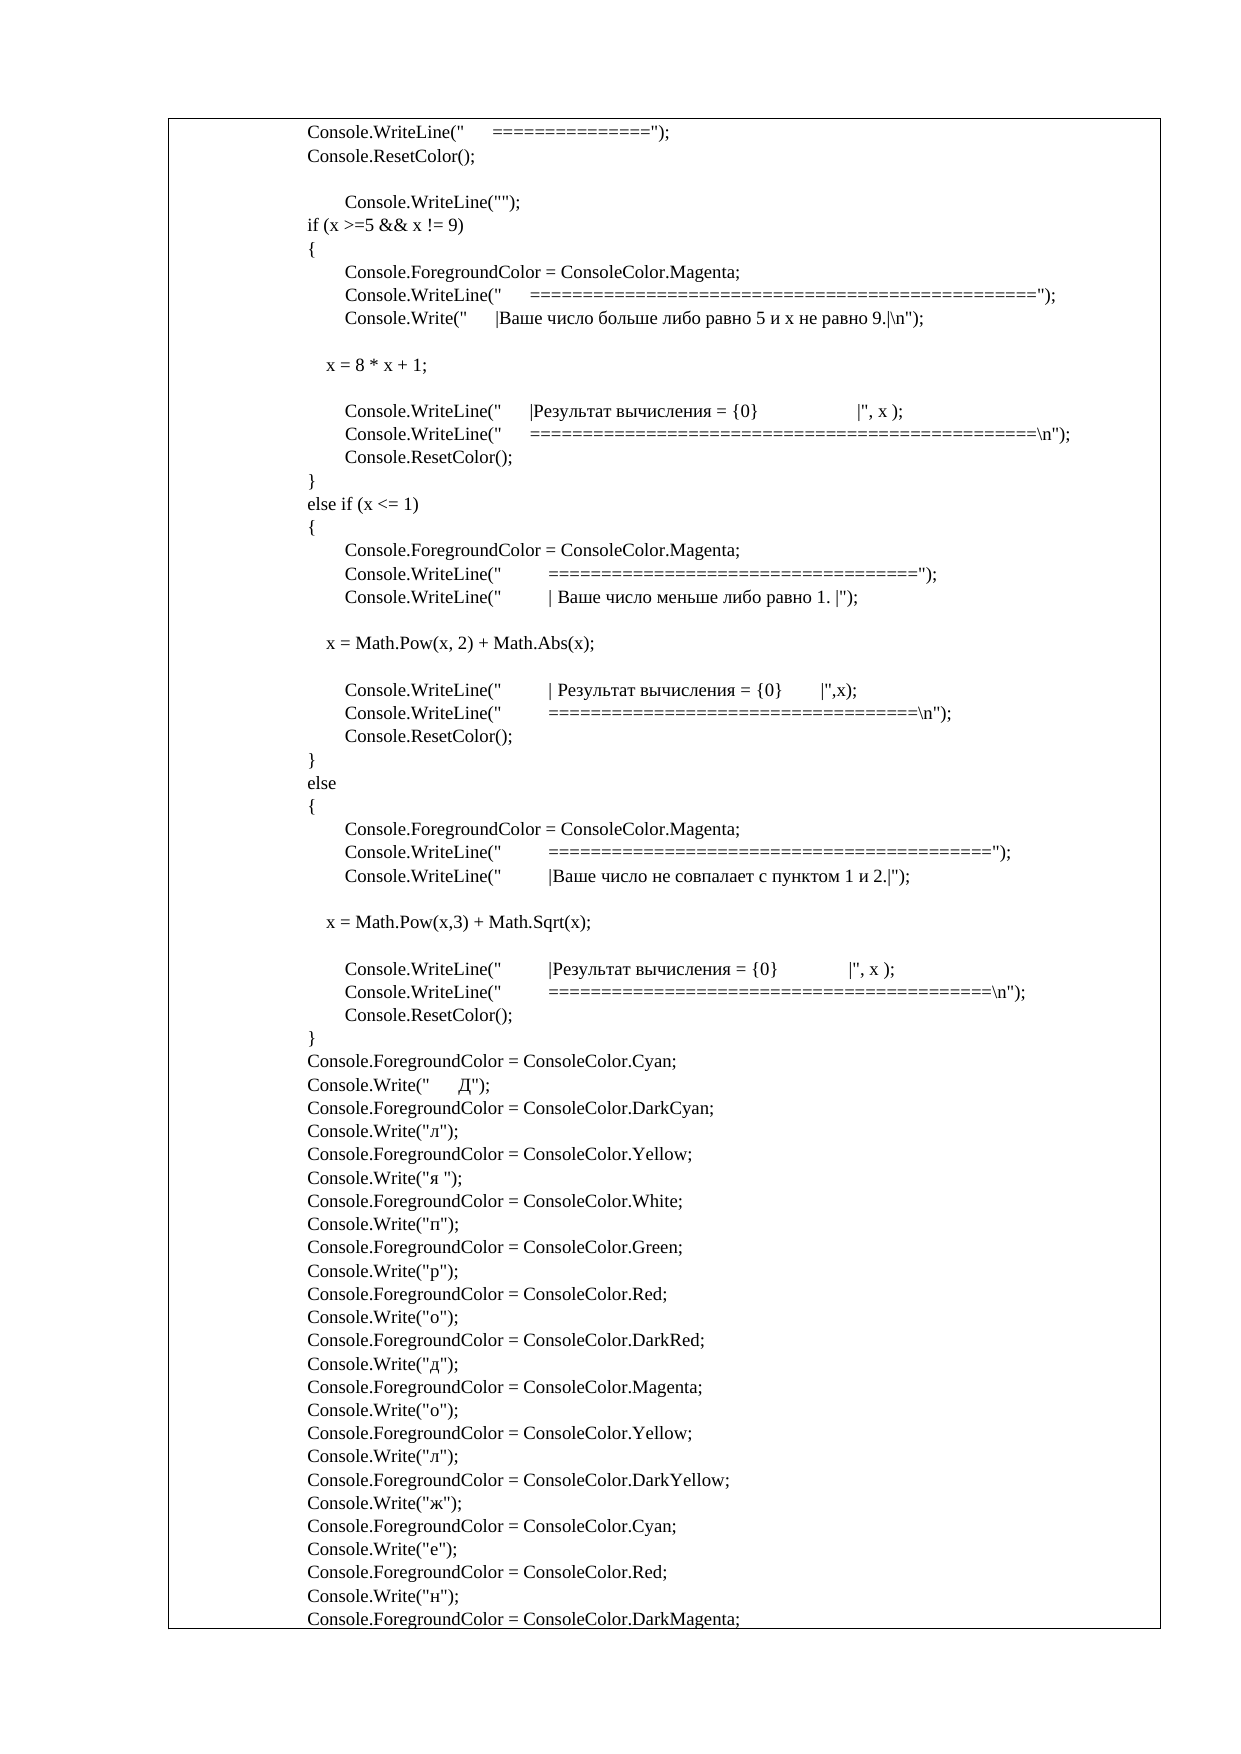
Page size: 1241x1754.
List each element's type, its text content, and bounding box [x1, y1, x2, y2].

text Console.ForegroundColor = ConsoleColor.Magenta; [169, 536, 1160, 559]
text Console.WriteLine(" | Ваше число меньше либо равно 1. |"); [169, 583, 1160, 607]
text Console.Write("е"); [169, 1535, 1160, 1558]
text if (x >=5 && x != 9) [169, 211, 1160, 234]
text Console.ForegroundColor = ConsoleColor.Cyan; [169, 1047, 1160, 1071]
text Console.ForegroundColor = ConsoleColor.Yellow; [169, 1140, 1160, 1163]
text x = Math.Pow(x, 2) + Math.Abs(x); [169, 629, 1160, 654]
text Console.Write("я "); [169, 1163, 1160, 1187]
text Console.Write("р"); [169, 1256, 1160, 1279]
text x = 8 * x + 1; [169, 350, 1160, 375]
text Console.ForegroundColor = ConsoleColor.Magenta; [169, 815, 1160, 838]
text Console.WriteLine(" ================================================"); [169, 281, 1160, 304]
text Console.ResetColor(); [169, 722, 1160, 745]
text Console.Write(" |Ваше число больше либо равно 5 и х не равно 9.|\n"); [169, 304, 1160, 329]
text Console.ForegroundColor = ConsoleColor.Magenta; [169, 1372, 1160, 1396]
text Console.WriteLine(" | Результат вычисления = {0} |",x); [169, 676, 1160, 699]
text Console.ForegroundColor = ConsoleColor.Red; [169, 1279, 1160, 1303]
text else if (x <= 1) [169, 490, 1160, 513]
text Console.Write(" Д"); [169, 1071, 1160, 1094]
text } [169, 745, 1160, 768]
text Console.Write("л"); [169, 1117, 1160, 1140]
text { [169, 234, 1160, 257]
text Console.ResetColor(); [169, 443, 1160, 467]
text Console.Write("н"); [169, 1582, 1160, 1605]
text Console.Write("д"); [169, 1349, 1160, 1372]
text } [169, 1024, 1160, 1047]
text Console.Write("о"); [169, 1303, 1160, 1326]
text Console.ForegroundColor = ConsoleColor.Red; [169, 1558, 1160, 1582]
text Console.Write("п"); [169, 1210, 1160, 1233]
text Console.WriteLine(" ==============="); [169, 119, 1160, 141]
text Console.ForegroundColor = ConsoleColor.DarkRed; [169, 1326, 1160, 1349]
text Console.WriteLine(" ==========================================\n"); [169, 978, 1160, 1001]
text Console.WriteLine(" =========================================="); [169, 838, 1160, 861]
text Console.WriteLine(" ================================================\n"); [169, 420, 1160, 443]
text Console.WriteLine(""); [169, 188, 1160, 211]
text Console.ForegroundColor = ConsoleColor.DarkCyan; [169, 1094, 1160, 1117]
text Console.WriteLine(" |Результат вычисления = {0} |", x ); [169, 397, 1160, 420]
text Console.WriteLine(" ===================================\n"); [169, 699, 1160, 722]
text x = Math.Pow(x,3) + Math.Sqrt(x); [169, 908, 1160, 933]
text Console.ForegroundColor = ConsoleColor.Cyan; [169, 1512, 1160, 1535]
text else [169, 768, 1160, 792]
text Console.ForegroundColor = ConsoleColor.DarkYellow; [169, 1465, 1160, 1489]
text Console.Write("л"); [169, 1442, 1160, 1465]
text Console.ResetColor(); [169, 141, 1160, 166]
text Console.WriteLine(" |Ваше число не совпалает с пунктом 1 и 2.|"); [169, 861, 1160, 886]
text { [169, 792, 1160, 815]
text Console.WriteLine(" ==================================="); [169, 559, 1160, 583]
text Console.ForegroundColor = ConsoleColor.Green; [169, 1233, 1160, 1256]
text Console.ResetColor(); [169, 1001, 1160, 1024]
text Console.WriteLine(" |Результат вычисления = {0} |", x ); [169, 954, 1160, 978]
text } [169, 467, 1160, 490]
text Console.Write("ж"); [169, 1489, 1160, 1512]
text Console.ForegroundColor = ConsoleColor.Yellow; [169, 1419, 1160, 1442]
text { [169, 513, 1160, 536]
text Console.ForegroundColor = ConsoleColor.DarkMagenta; [169, 1605, 1160, 1628]
text Console.ForegroundColor = ConsoleColor.Magenta; [169, 257, 1160, 281]
text Console.Write("о"); [169, 1396, 1160, 1419]
text Console.ForegroundColor = ConsoleColor.White; [169, 1187, 1160, 1210]
